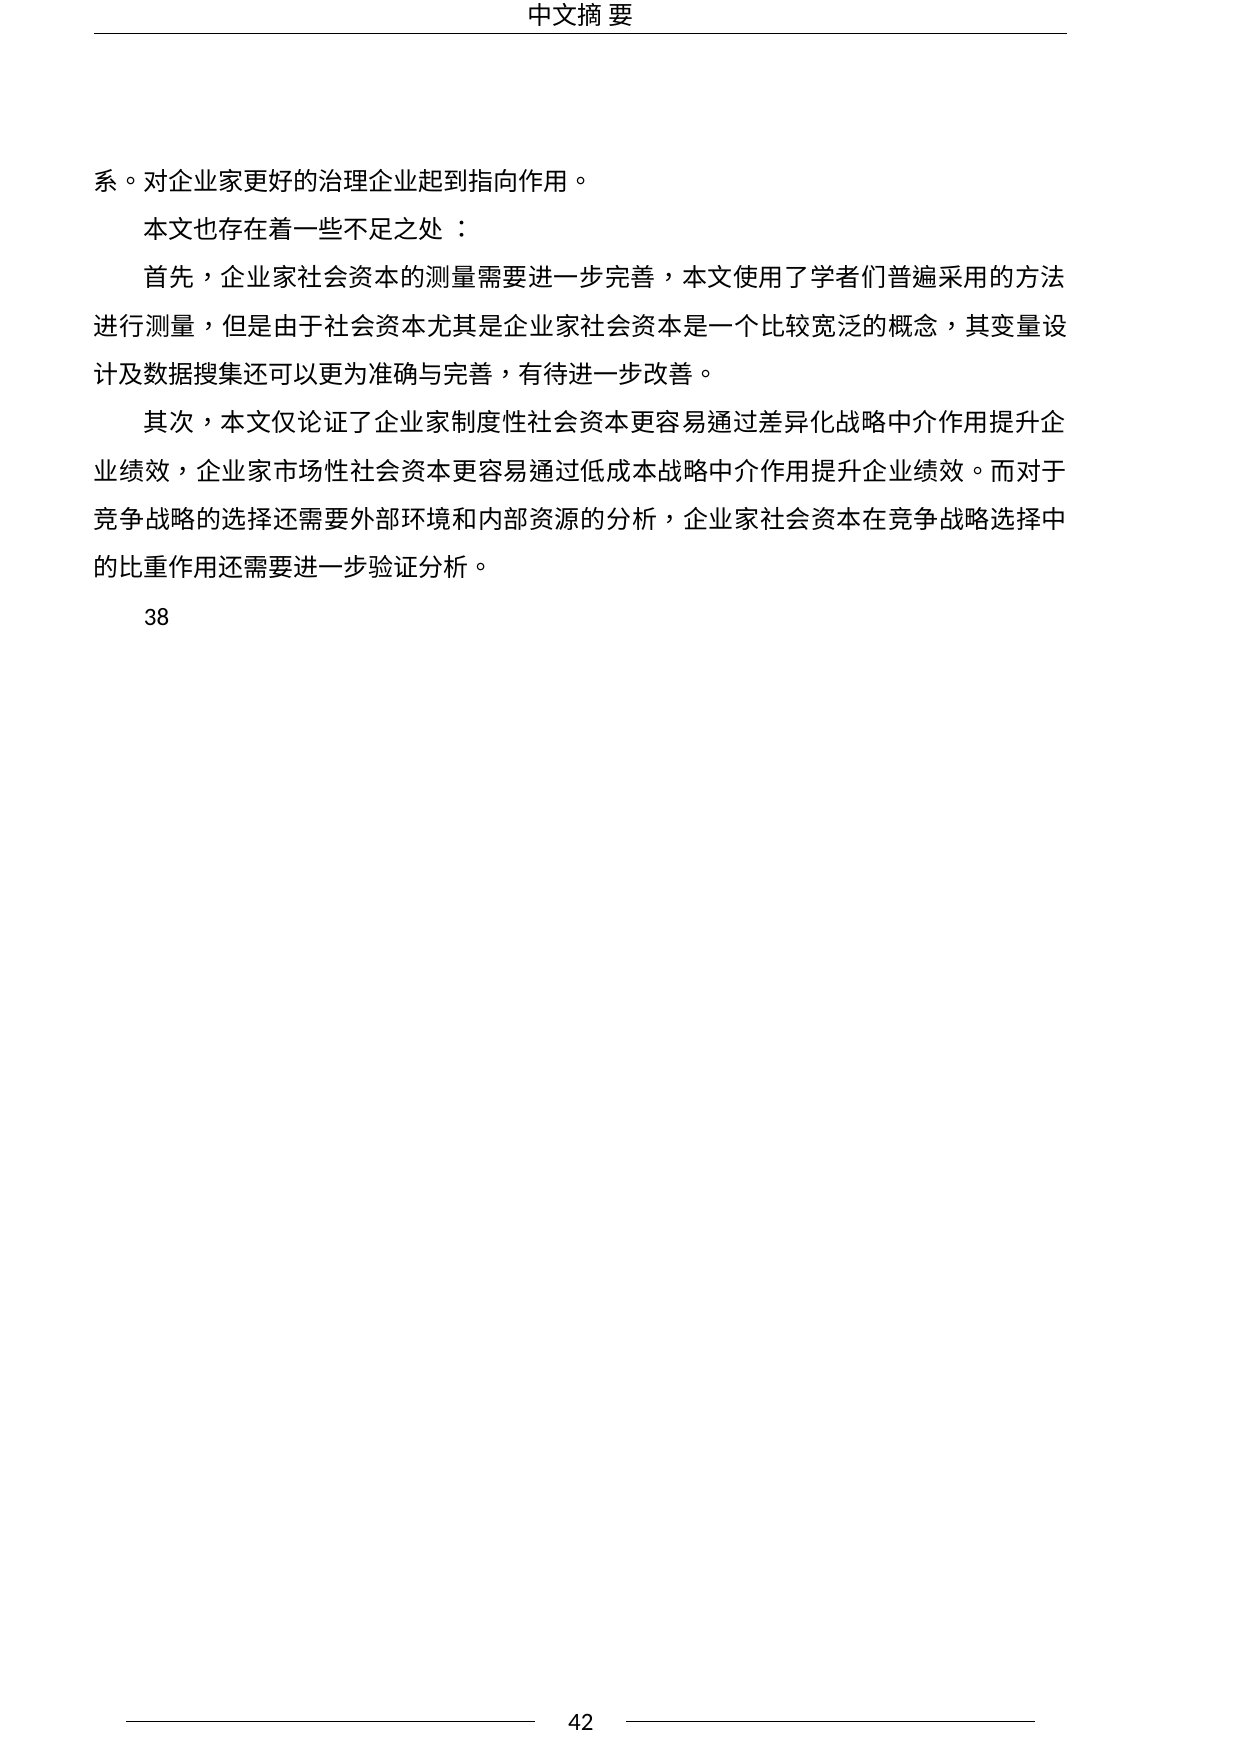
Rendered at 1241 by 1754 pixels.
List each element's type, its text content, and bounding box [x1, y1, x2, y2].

text 首先，企业家社会资本的测量需要进一步完善，本文使用了学者们普遍采用的方法进行测量，但是由于社会资本尤其是企业家社会资本是一个比较宽泛的概念，其变量设计及数据搜集还可以更为准确与完善，有待进一步改善。 [94, 244, 1067, 389]
text 38 [94, 583, 1067, 631]
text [94, 148, 1067, 196]
text 其次，本文仅论证了企业家制度性社会资本更容易通过差异化战略中介作用提升企业绩效，企业家市场性社会资本更容易通过低成本战略中介作用提升企业绩效。而对于竞争战略的选择还需要外部环境和内部资源的分析，企业家社会资本在竞争战略选择中的比重作用还需要进一步验证分析。 [94, 389, 1067, 583]
text 本文也存在着一些不足之处 ： [94, 196, 1067, 244]
